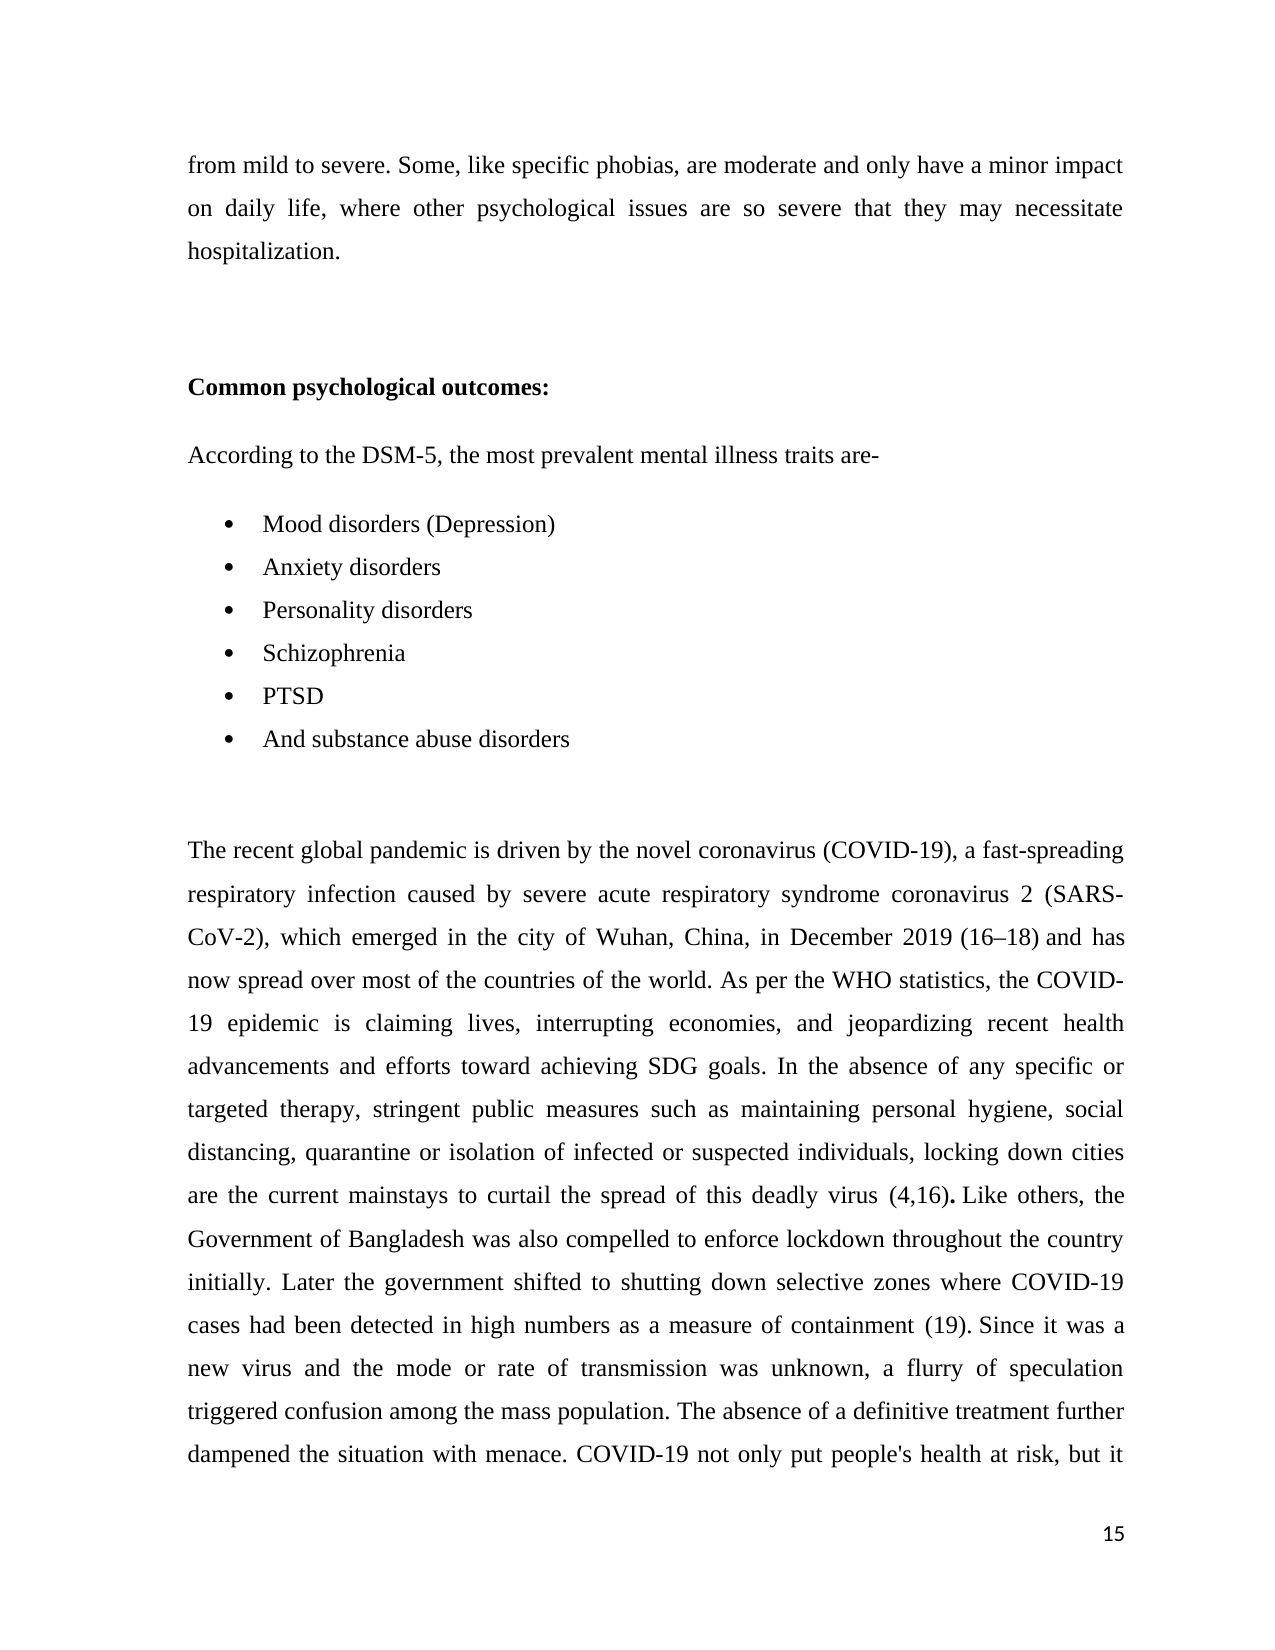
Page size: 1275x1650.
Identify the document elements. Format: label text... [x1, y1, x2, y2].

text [187, 836, 1125, 1468]
list Anxiety disorders [225, 552, 1125, 581]
text Common psychological outcomes: [187, 372, 1125, 401]
list PTSD [225, 681, 1125, 710]
text According to the DSM-5, the most prevalent mental illness traits are- [187, 441, 1125, 469]
list And substance abuse disorders [225, 724, 1125, 753]
list Schizophrenia [225, 638, 1125, 667]
list Personality disorders [225, 595, 1125, 624]
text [187, 150, 1125, 265]
list Mood disorders (Depression) [225, 509, 1125, 537]
